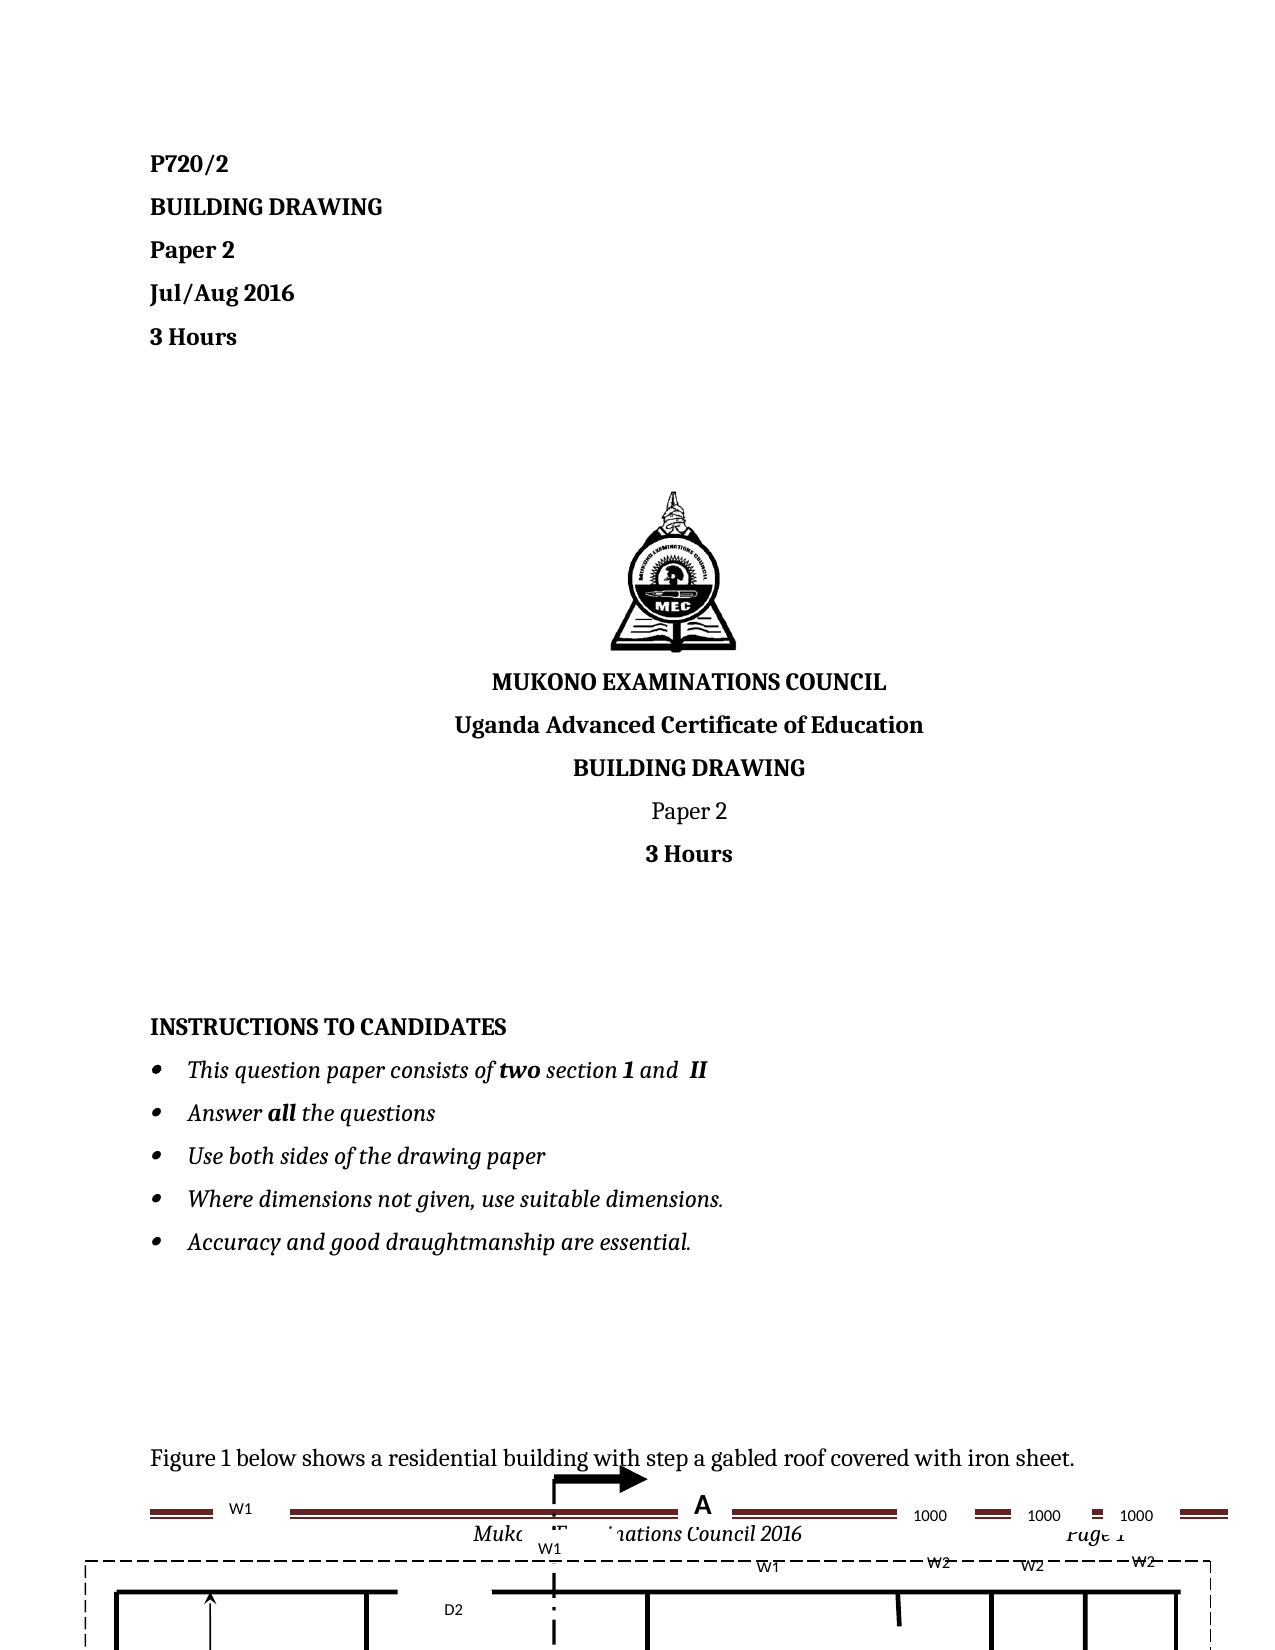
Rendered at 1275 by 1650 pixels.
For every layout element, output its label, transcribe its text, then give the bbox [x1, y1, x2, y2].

picture [588, 485, 759, 666]
text MUKONO EXAMINATIONS COUNCIL [150, 667, 1228, 696]
list Use both sides of the drawing paper [150, 1142, 1228, 1171]
text BUILDING DRAWING [150, 193, 1228, 222]
text INSTRUCTIONS TO CANDIDATES [150, 1012, 1228, 1041]
text Figure 1 below shows a residential building with step a gabled roof covered with iron sheet. [150, 1444, 1228, 1472]
text Paper 2 [150, 236, 1228, 265]
list Answer all the questions [150, 1099, 1228, 1127]
text P720/2 [150, 150, 1228, 179]
list Accuracy and good draughtmanship are essential. [150, 1228, 1228, 1257]
text 3 Hours [150, 840, 1228, 869]
text 3 Hours [150, 322, 1228, 351]
text Uganda Advanced Certificate of Education [150, 711, 1228, 739]
list Where dimensions not given, use suitable dimensions. [150, 1185, 1228, 1214]
list This question paper consists of two section 1 and II [150, 1056, 1228, 1084]
text Jul/Aug 2016 [150, 279, 1228, 308]
text BUILDING DRAWING [150, 754, 1228, 782]
text Paper 2 [150, 797, 1228, 826]
